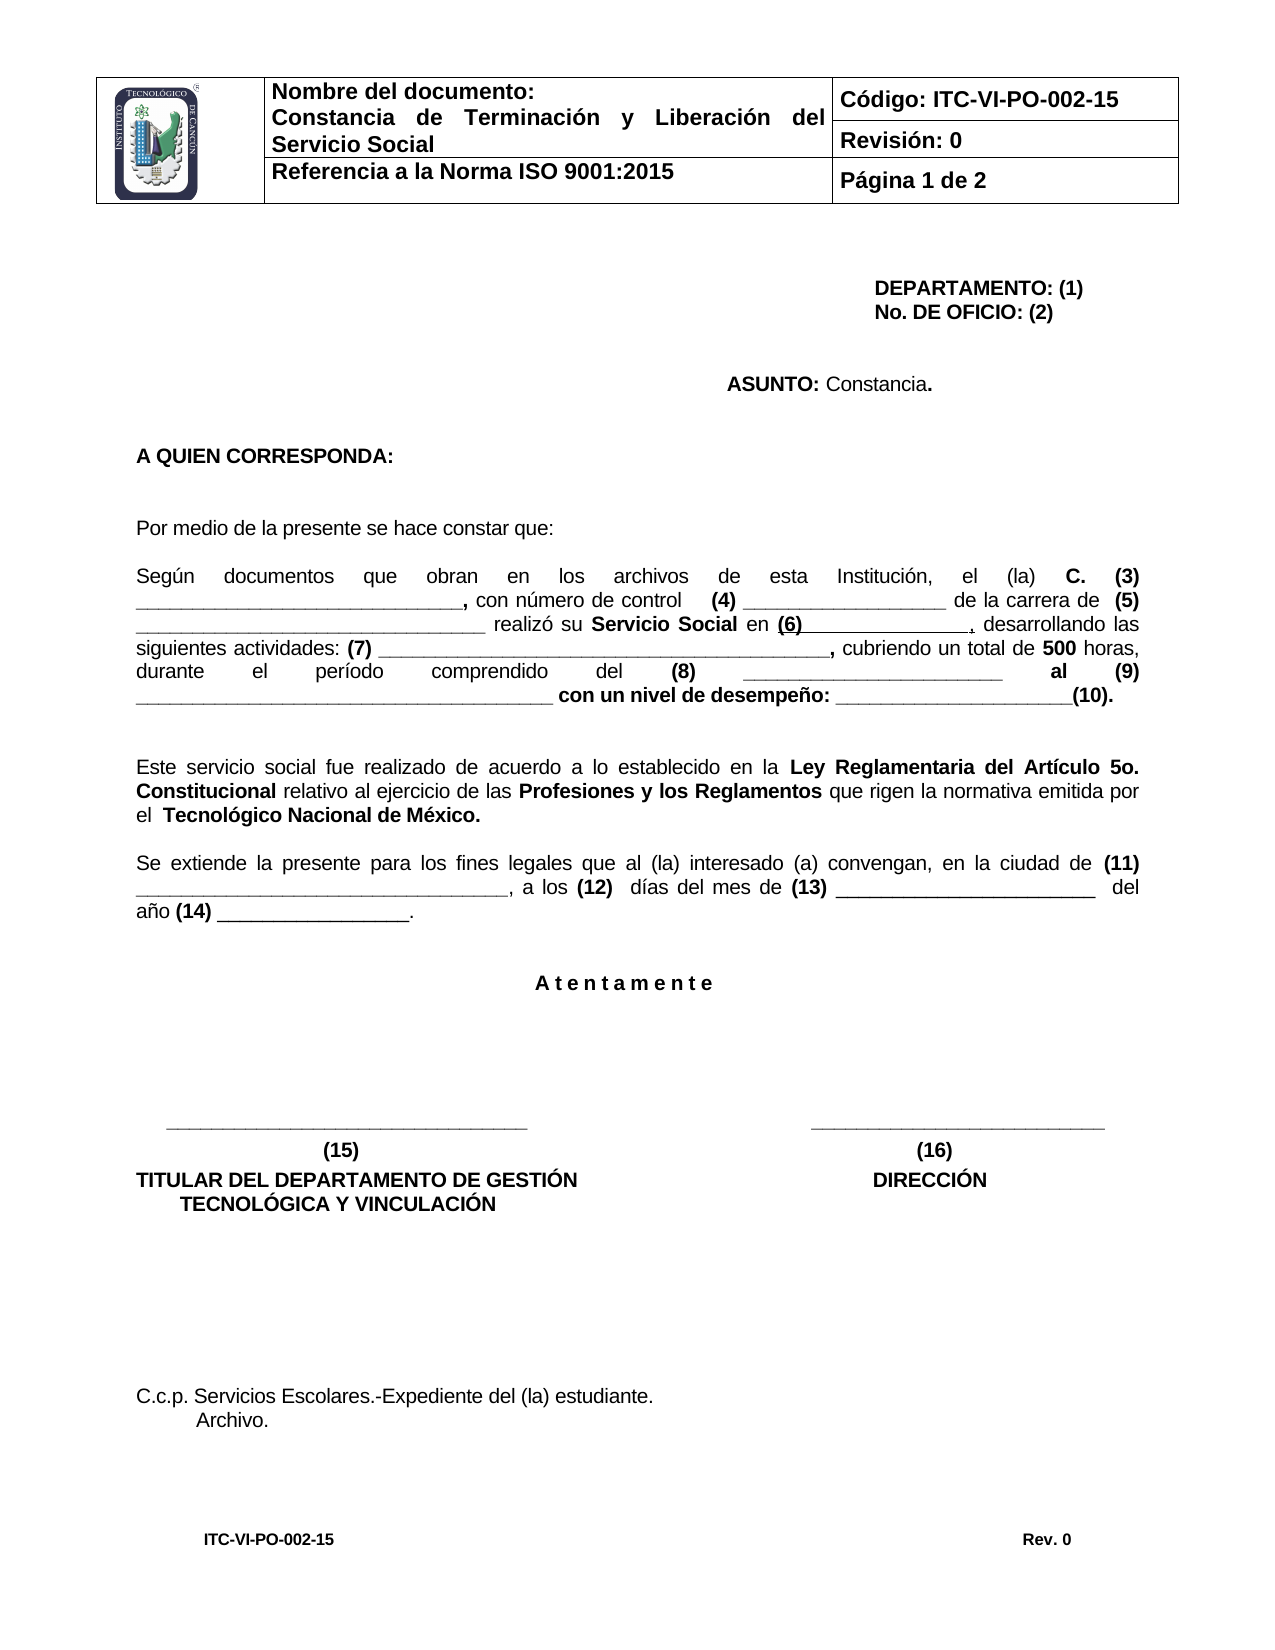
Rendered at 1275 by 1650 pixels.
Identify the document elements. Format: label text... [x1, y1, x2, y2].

text No. DE OFICIO: (2) [801, 300, 1080, 324]
text Archivo. [61, 1408, 1139, 1432]
text C.c.p. Servicios Escolares.-Expediente del (la) estudiante. [61, 1384, 1139, 1408]
text A t e n t a m e n t e [195, 971, 1080, 995]
text DEPARTAMENTO: (1) [845, 276, 1125, 300]
text Según documentos que obran en los archivos de esta Institución, el (la) C. (3) _____________________________, con número de control (4) __________________ de la carrera de (5) _______________________________ realizó su Servicio Social en (6) , desarrollando las siguientes actividades: (7) ________________________________________, cubriendo un total de 500 horas, durante el período comprendido del (8) _______________________ al (9) _____________________________________ con un nivel de desempeño: _____________________(10). [136, 563, 1140, 707]
subtitle (15) (16) [136, 1138, 1140, 1162]
text TECNOLÓGICA Y VINCULACIÓN [136, 1192, 1140, 1216]
picture [114, 83, 199, 199]
text Por medio de la presente se hace constar que: [136, 516, 1140, 539]
subtitle ________________________________ __________________________ [136, 1108, 1140, 1132]
text A QUIEN CORRESPONDA: [136, 444, 1080, 468]
text Se extiende la presente para los fines legales que al (la) interesado (a) convengan, en la ciudad de (11) _________________________________, a los (12) días del mes de (13) _______________________ del año (14) _________________. [136, 851, 1140, 923]
text TITULAR DEL DEPARTAMENTO DE GESTIÓN DIRECCIÓN [136, 1168, 1140, 1192]
text Este servicio social fue realizado de acuerdo a lo establecido en del Artículo 5o. Constitucional relativo al ejercicio de las Profesiones y los Reglamentos que rigen la normativa emitida por el Tecnológico Nacional de México. [136, 755, 1140, 827]
text ASUNTO: Constancia. [195, 372, 1080, 396]
